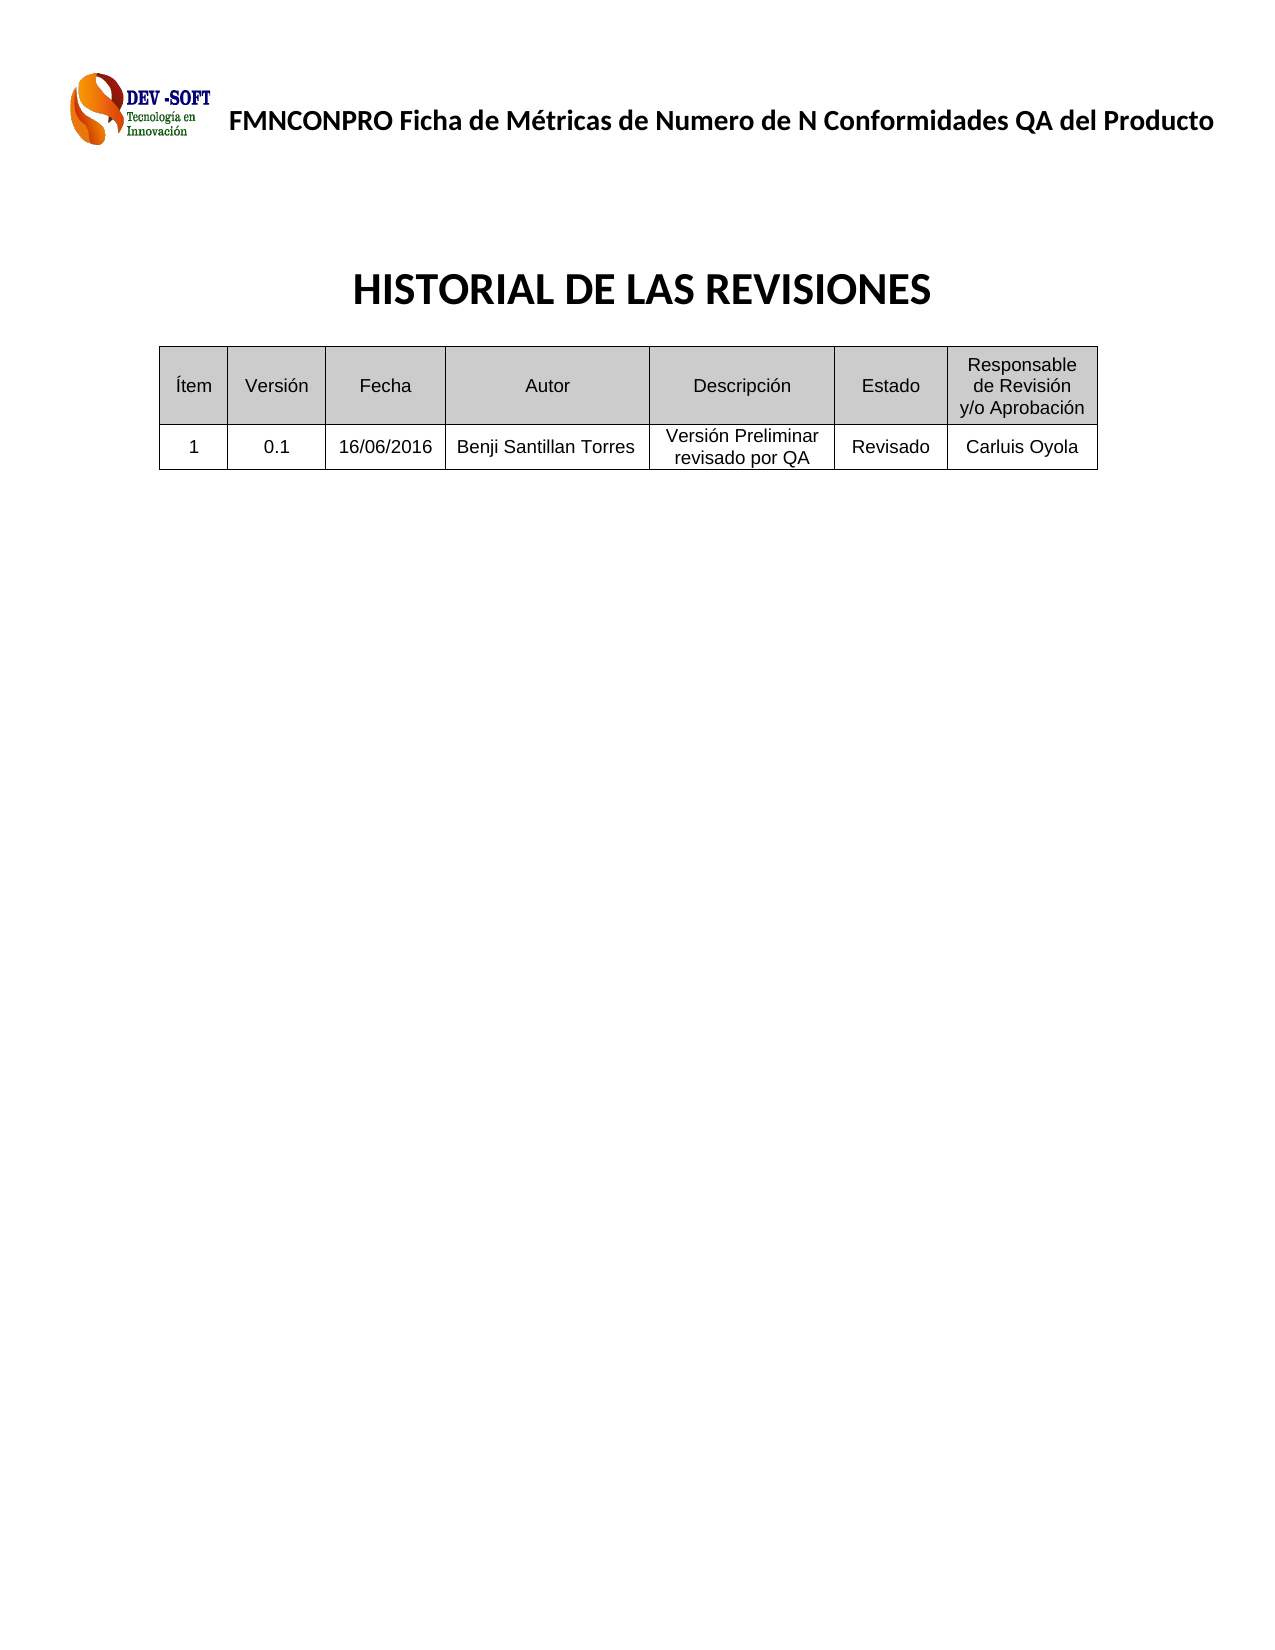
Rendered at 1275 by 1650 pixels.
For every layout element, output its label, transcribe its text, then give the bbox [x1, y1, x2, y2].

table_header Responsable de Revisión y/o Aprobación [948, 347, 1097, 424]
table_header Estado [835, 347, 947, 424]
table_cell 0.1 [228, 425, 325, 468]
table_header Autor [446, 347, 649, 424]
table_cell Benji Santillan Torres [446, 425, 649, 468]
picture [70, 73, 211, 145]
table_cell Revisado [835, 425, 947, 468]
table_header Descripción [650, 347, 834, 424]
table_cell 1 [160, 425, 227, 468]
table_header Versión [228, 347, 325, 424]
text HISTORIAL DE LAS REVISIONES [148, 259, 1137, 316]
table_cell Carluis Oyola [948, 425, 1097, 468]
table_cell 16/06/2016 [326, 425, 445, 468]
table_cell Versión Preliminar revisado por QA [650, 425, 834, 468]
table_header Fecha [326, 347, 445, 424]
table_header Ítem [160, 347, 227, 424]
